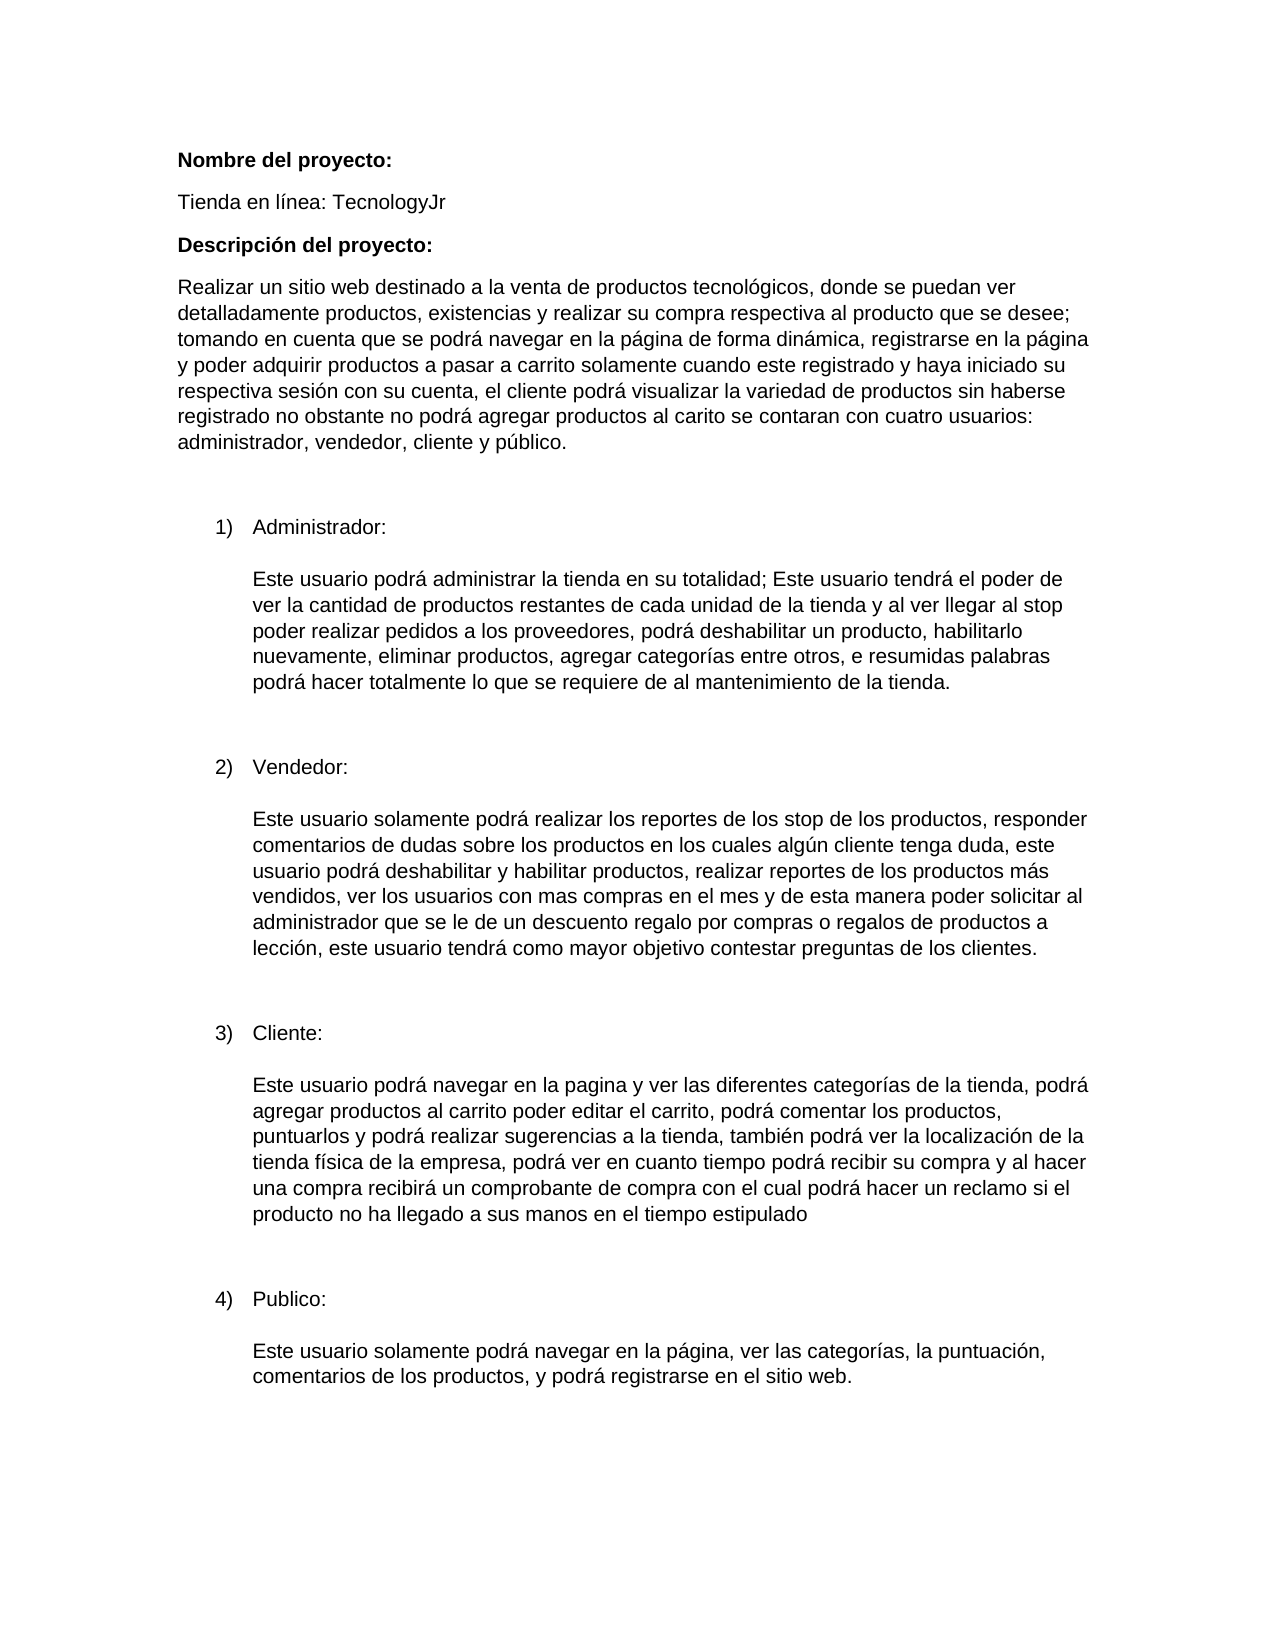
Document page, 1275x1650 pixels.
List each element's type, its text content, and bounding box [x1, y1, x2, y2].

list Cliente: [215, 1021, 1098, 1045]
list Este usuario solamente podrá realizar los reportes de los stop de los productos, responder comentarios de dudas sobre los productos en los cuales algún cliente tenga duda, este usuario podrá deshabilitar y habilitar productos, realizar reportes de los productos más vendidos, ver los usuarios con mas compras en el mes y de esta manera poder solicitar al administrador que se le de un descuento regalo por compras o regalos de productos a lección, este usuario tendrá como mayor objetivo contestar preguntas de los clientes. [252, 807, 1098, 960]
list Administrador: [215, 515, 1098, 539]
list Este usuario podrá administrar la tienda en su totalidad; Este usuario tendrá el poder de ver la cantidad de productos restantes de cada unidad de la tienda y al ver llegar al stop poder realizar pedidos a los proveedores, podrá deshabilitar un producto, habilitarlo nuevamente, eliminar productos, agregar categorías entre otros, e resumidas palabras podrá hacer totalmente lo que se requiere de al mantenimiento de la tienda. [252, 567, 1098, 694]
text Descripción del proyecto: [177, 233, 1098, 257]
list Este usuario solamente podrá navegar en la página, ver las categorías, la puntuación, comentarios de los productos, y podrá registrarse en el sitio web. [252, 1338, 1098, 1388]
text Realizar un sitio web destinado a la venta de productos tecnológicos, donde se puedan ver detalladamente productos, existencias y realizar su compra respectiva al producto que se desee; tomando en cuenta que se podrá navegar en la página de forma dinámica, registrarse en la página y poder adquirir productos a pasar a carrito solamente cuando este registrado y haya iniciado su respectiva sesión con su cuenta, el cliente podrá visualizar la variedad de productos sin haberse registrado no obstante no podrá agregar productos al carito se contaran con cuatro usuarios: administrador, vendedor, cliente y público. [177, 275, 1098, 454]
list Vendedor: [215, 755, 1098, 779]
list Este usuario podrá navegar en la pagina y ver las diferentes categorías de la tienda, podrá agregar productos al carrito poder editar el carrito, podrá comentar los productos, puntuarlos y podrá realizar sugerencias a la tienda, también podrá ver la localización de la tienda física de la empresa, podrá ver en cuanto tiempo podrá recibir su compra y al hacer una compra recibirá un comprobante de compra con el cual podrá hacer un reclamo si el producto no ha llegado a sus manos en el tiempo estipulado [252, 1073, 1098, 1226]
text Tienda en línea: TecnologyJr [177, 190, 1098, 214]
text Nombre del proyecto: [177, 148, 1098, 172]
list Publico: [215, 1287, 1098, 1311]
